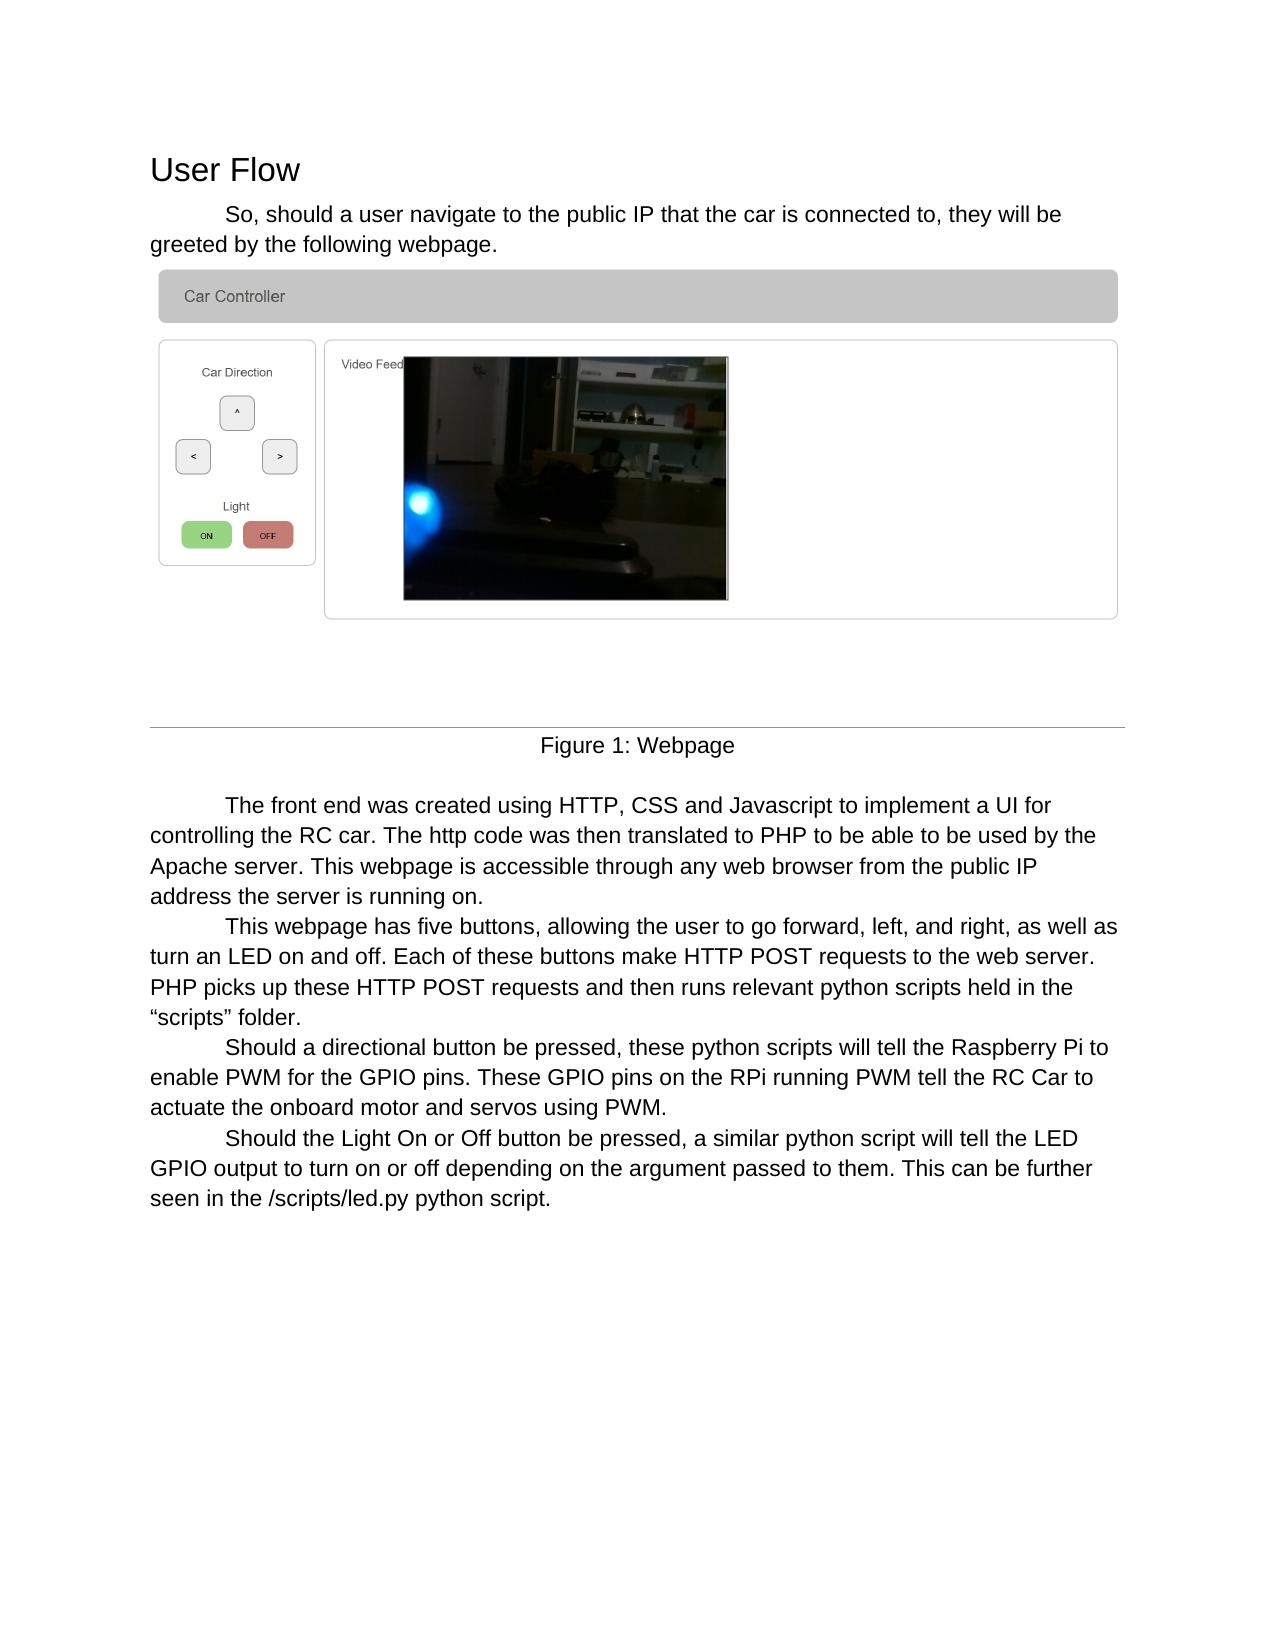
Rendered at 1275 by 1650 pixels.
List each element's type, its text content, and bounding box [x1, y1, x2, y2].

text Should a directional button be pressed, these python scripts will tell the Raspberry Pi to enable PWM for the GPIO pins. These GPIO pins on the RPi running PWM tell the RC Car to actuate the onboard motor and servos using PWM. [150, 1034, 1125, 1121]
text This webpage has five buttons, allowing the user to go forward, left, and right, as well as turn an LED on and off. Each of these buttons make HTTP POST requests to the web server. PHP picks up these HTTP POST requests and then runs relevant python scripts held in the “scripts” folder. [150, 913, 1125, 1030]
text The front end was created using HTTP, CSS and Javascript to implement a UI for controlling the RC car. The http code was then translated to PHP to be able to be used by the Apache server. This webpage is accessible through any web browser from the public IP address the server is running on. [150, 792, 1125, 909]
text Should the Light On or Off button be pressed, a similar python script will tell the LED GPIO output to turn on or off depending on the argument passed to them. This can be further seen in the /scripts/led.py python script. [150, 1124, 1125, 1211]
picture [150, 261, 1125, 728]
text So, should a user navigate to the public IP that the car is connected to, they will be greeted by the following webpage. [150, 201, 1125, 257]
subtitle User Flow [150, 150, 1125, 188]
text Figure 1: Webpage [150, 732, 1125, 758]
